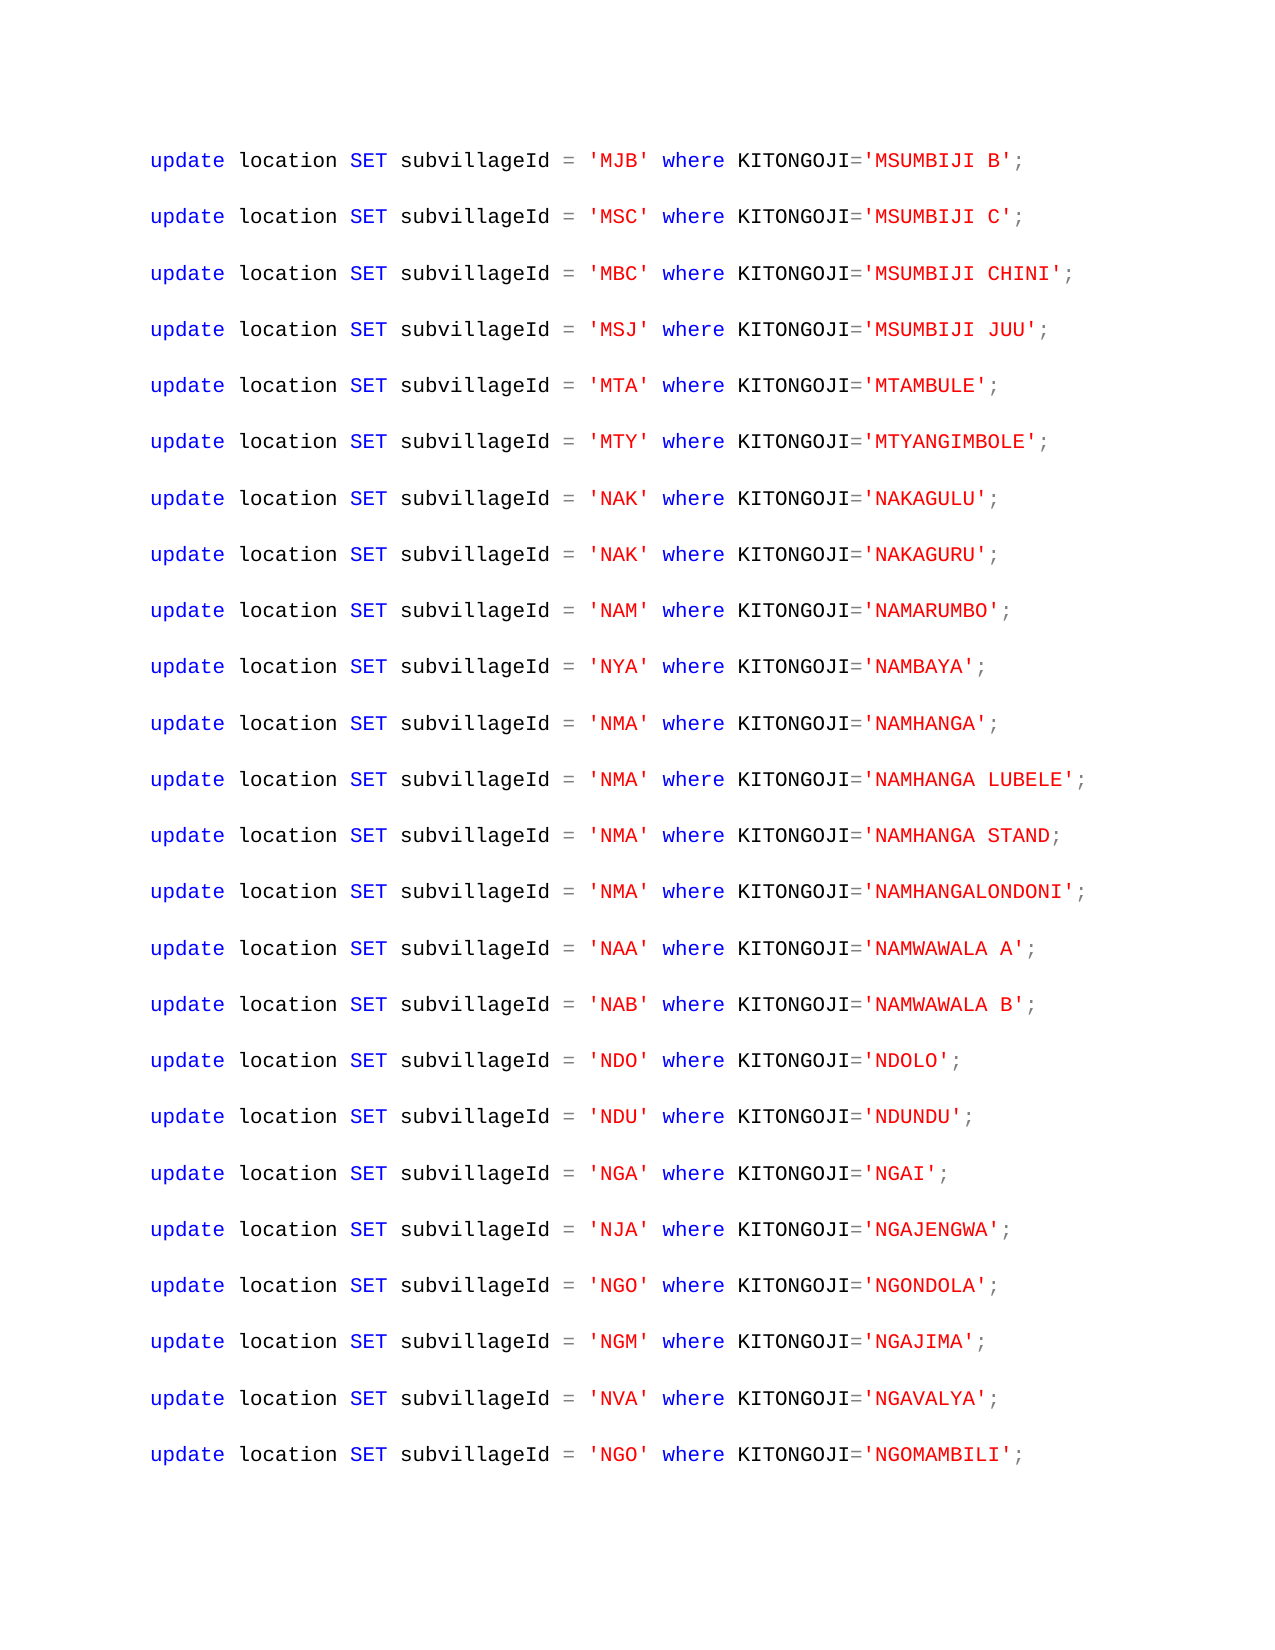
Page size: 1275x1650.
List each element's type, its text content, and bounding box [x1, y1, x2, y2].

text update location SET subvillageId = 'NGA' where KITONGOJI='NGAI'; [150, 1162, 1125, 1186]
text update location SET subvillageId = 'NMA' where KITONGOJI='NAMHANGA LUBELE'; [150, 769, 1125, 792]
text update location SET subvillageId = 'MSJ' where KITONGOJI='MSUMBIJI JUU'; [150, 319, 1125, 342]
text update location SET subvillageId = 'NYA' where KITONGOJI='NAMBAYA'; [150, 656, 1125, 680]
text update location SET subvillageId = 'MJB' where KITONGOJI='MSUMBIJI B'; [150, 150, 1125, 174]
text update location SET subvillageId = 'NMA' where KITONGOJI='NAMHANGALONDONI'; [150, 881, 1125, 905]
text update location SET subvillageId = 'NAK' where KITONGOJI='NAKAGULU'; [150, 487, 1125, 511]
text update location SET subvillageId = 'MTY' where KITONGOJI='MTYANGIMBOLE'; [150, 431, 1125, 455]
text update location SET subvillageId = 'NGM' where KITONGOJI='NGAJIMA'; [150, 1331, 1125, 1355]
text update location SET subvillageId = 'NMA' where KITONGOJI='NAMHANGA STAND; [150, 825, 1125, 849]
text update location SET subvillageId = 'NVA' where KITONGOJI='NGAVALYA'; [150, 1387, 1125, 1411]
text update location SET subvillageId = 'NMA' where KITONGOJI='NAMHANGA'; [150, 712, 1125, 736]
text update location SET subvillageId = 'NGO' where KITONGOJI='NGOMAMBILI'; [150, 1444, 1125, 1467]
text update location SET subvillageId = 'NAA' where KITONGOJI='NAMWAWALA A'; [150, 937, 1125, 961]
text update location SET subvillageId = 'MBC' where KITONGOJI='MSUMBIJI CHINI'; [150, 262, 1125, 286]
text update location SET subvillageId = 'NGO' where KITONGOJI='NGONDOLA'; [150, 1275, 1125, 1299]
text update location SET subvillageId = 'NJA' where KITONGOJI='NGAJENGWA'; [150, 1219, 1125, 1242]
text update location SET subvillageId = 'NAB' where KITONGOJI='NAMWAWALA B'; [150, 994, 1125, 1017]
text update location SET subvillageId = 'NDU' where KITONGOJI='NDUNDU'; [150, 1106, 1125, 1130]
text update location SET subvillageId = 'NAM' where KITONGOJI='NAMARUMBO'; [150, 600, 1125, 624]
text update location SET subvillageId = 'MSC' where KITONGOJI='MSUMBIJI C'; [150, 206, 1125, 230]
text update location SET subvillageId = 'MTA' where KITONGOJI='MTAMBULE'; [150, 375, 1125, 399]
text update location SET subvillageId = 'NDO' where KITONGOJI='NDOLO'; [150, 1050, 1125, 1074]
text update location SET subvillageId = 'NAK' where KITONGOJI='NAKAGURU'; [150, 544, 1125, 567]
